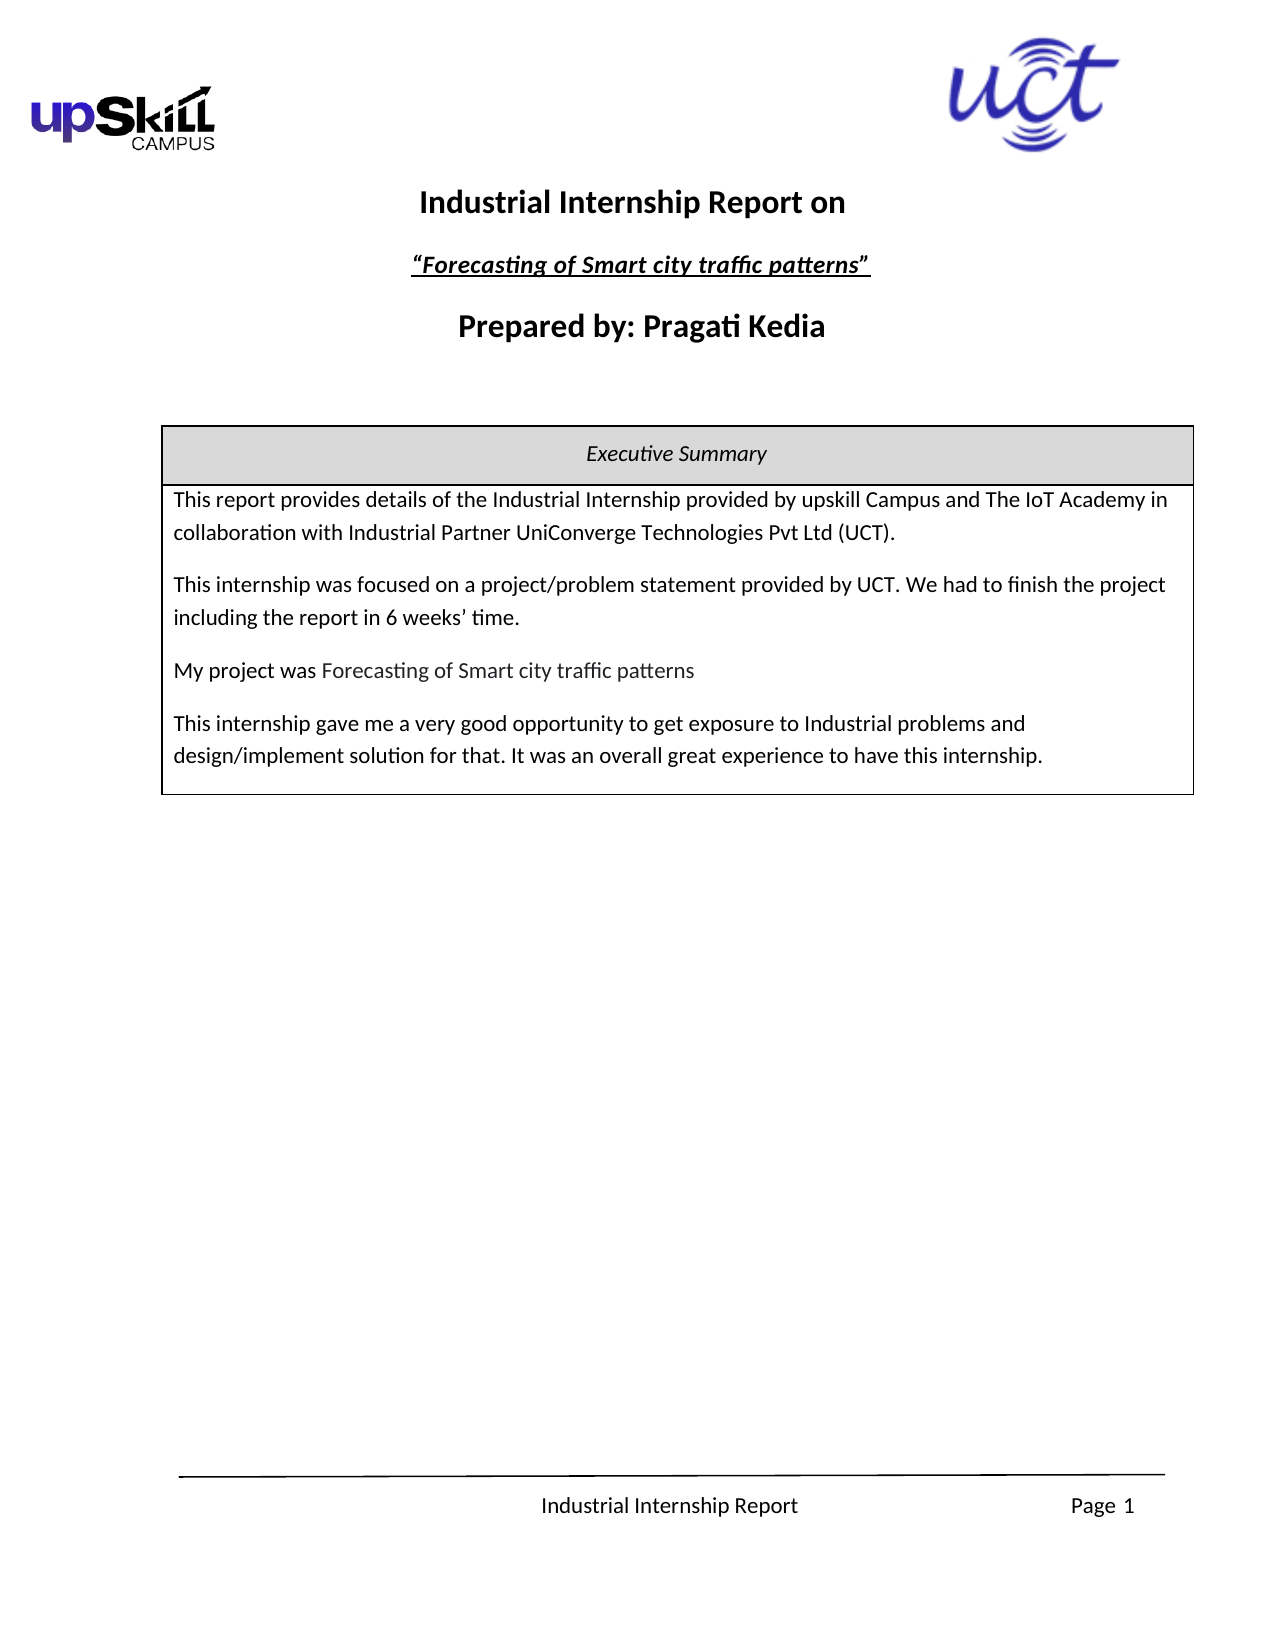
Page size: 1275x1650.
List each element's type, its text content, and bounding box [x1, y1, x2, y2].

text “Forecasting of Smart city traffic patterns” [150, 249, 1134, 279]
picture [946, 28, 1125, 154]
table_header Executive Summary [163, 427, 1193, 484]
picture [0, 73, 246, 154]
text Industrial Internship Report on [150, 181, 1134, 222]
text Prepared by: Pragati Kedia [150, 305, 1134, 346]
table_cell This report provides details of the Industrial Internship provided by upskill Campus and The IoT Academy in collaboration with Industrial Partner UniConverge Technologies Pvt Ltd (UCT). This internship was focused on a project/problem statement provided by UCT. We had to finish the project including the report in 6 weeks’ time. My project was Forecasting of Smart city traffic patterns This internship gave me a very good opportunity to get exposure to Industrial problems and design/implement solution for that. It was an overall great experience to have this internship. [163, 486, 1193, 794]
